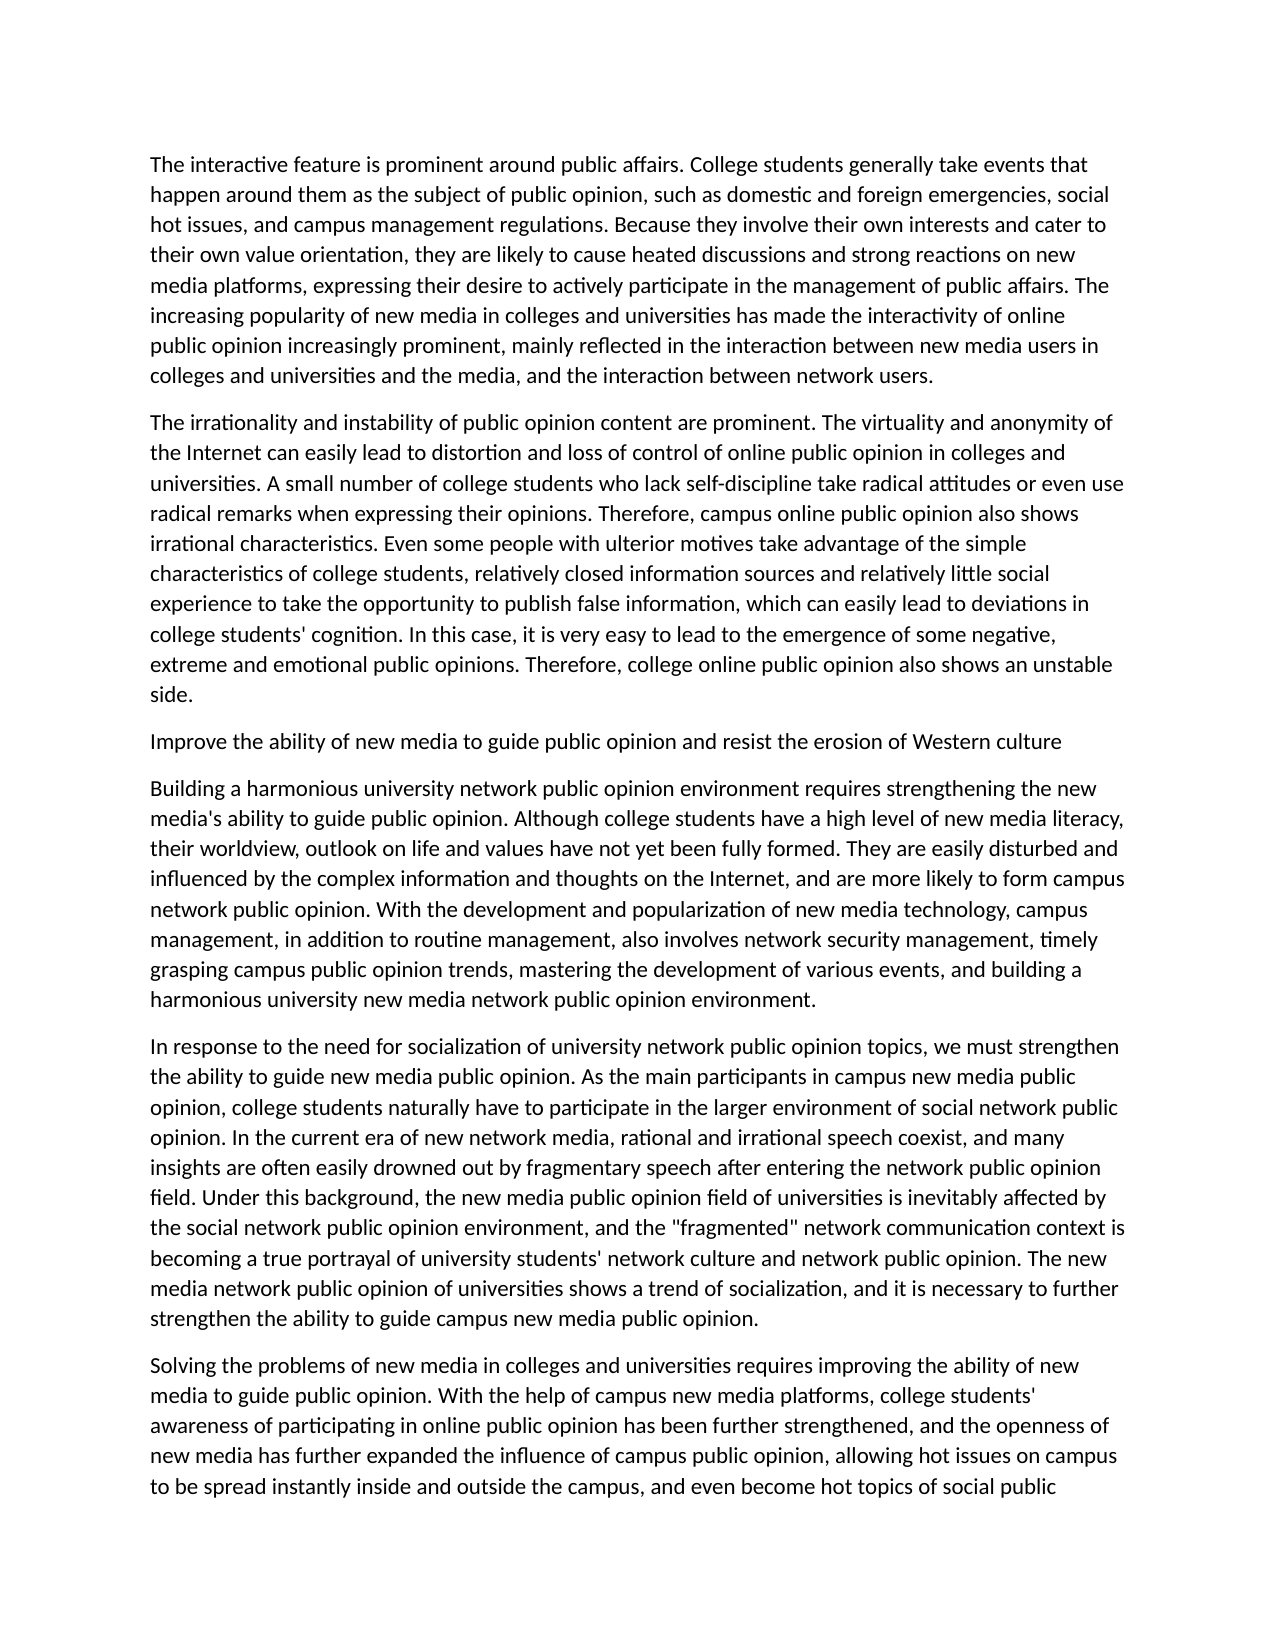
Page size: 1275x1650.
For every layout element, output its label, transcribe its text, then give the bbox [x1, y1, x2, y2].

text The interactive feature is prominent around public affairs. College students generally take events that happen around them as the subject of public opinion, such as domestic and foreign emergencies, social hot issues, and campus management regulations. Because they involve their own interests and cater to their own value orientation, they are likely to cause heated discussions and strong reactions on new media platforms, expressing their desire to actively participate in the management of public affairs. The increasing popularity of new media in colleges and universities has made the interactivity of online public opinion increasingly prominent, mainly reflected in the interaction between new media users in colleges and universities and the media, and the interaction between network users. [150, 150, 1125, 389]
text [150, 1351, 1125, 1500]
text The irrationality and instability of public opinion content are prominent. The virtuality and anonymity of the Internet can easily lead to distortion and loss of control of online public opinion in colleges and universities. A small number of college students who lack self-discipline take radical attitudes or even use radical remarks when expressing their opinions. Therefore, campus online public opinion also shows irrational characteristics. Even some people with ulterior motives take advantage of the simple characteristics of college students, relatively closed information sources and relatively little social experience to take the opportunity to publish false information, which can easily lead to deviations in college students' cognition. In this case, it is very easy to lead to the emergence of some negative, extreme and emotional public opinions. Therefore, college online public opinion also shows an unstable side. [150, 408, 1125, 708]
text In response to the need for socialization of university network public opinion topics, we must strengthen the ability to guide new media public opinion. As the main participants in campus new media public opinion, college students naturally have to participate in the larger environment of social network public opinion. In the current era of new network media, rational and irrational speech coexist, and many insights are often easily drowned out by fragmentary speech after entering the network public opinion field. Under this background, the new media public opinion field of universities is inevitably affected by the social network public opinion environment, and the "fragmented" network communication context is becoming a true portrayal of university students' network culture and network public opinion. The new media network public opinion of universities shows a trend of socialization, and it is necessary to further strengthen the ability to guide campus new media public opinion. [150, 1032, 1125, 1332]
text Improve the ability of new media to guide public opinion and resist the erosion of Western culture [150, 727, 1125, 755]
text Building a harmonious university network public opinion environment requires strengthening the new media's ability to guide public opinion. Although college students have a high level of new media literacy, their worldview, outlook on life and values ​​have not yet been fully formed. They are easily disturbed and influenced by the complex information and thoughts on the Internet, and are more likely to form campus network public opinion. With the development and popularization of new media technology, campus management, in addition to routine management, also involves network security management, timely grasping campus public opinion trends, mastering the development of various events, and building a harmonious university new media network public opinion environment. [150, 774, 1125, 1013]
